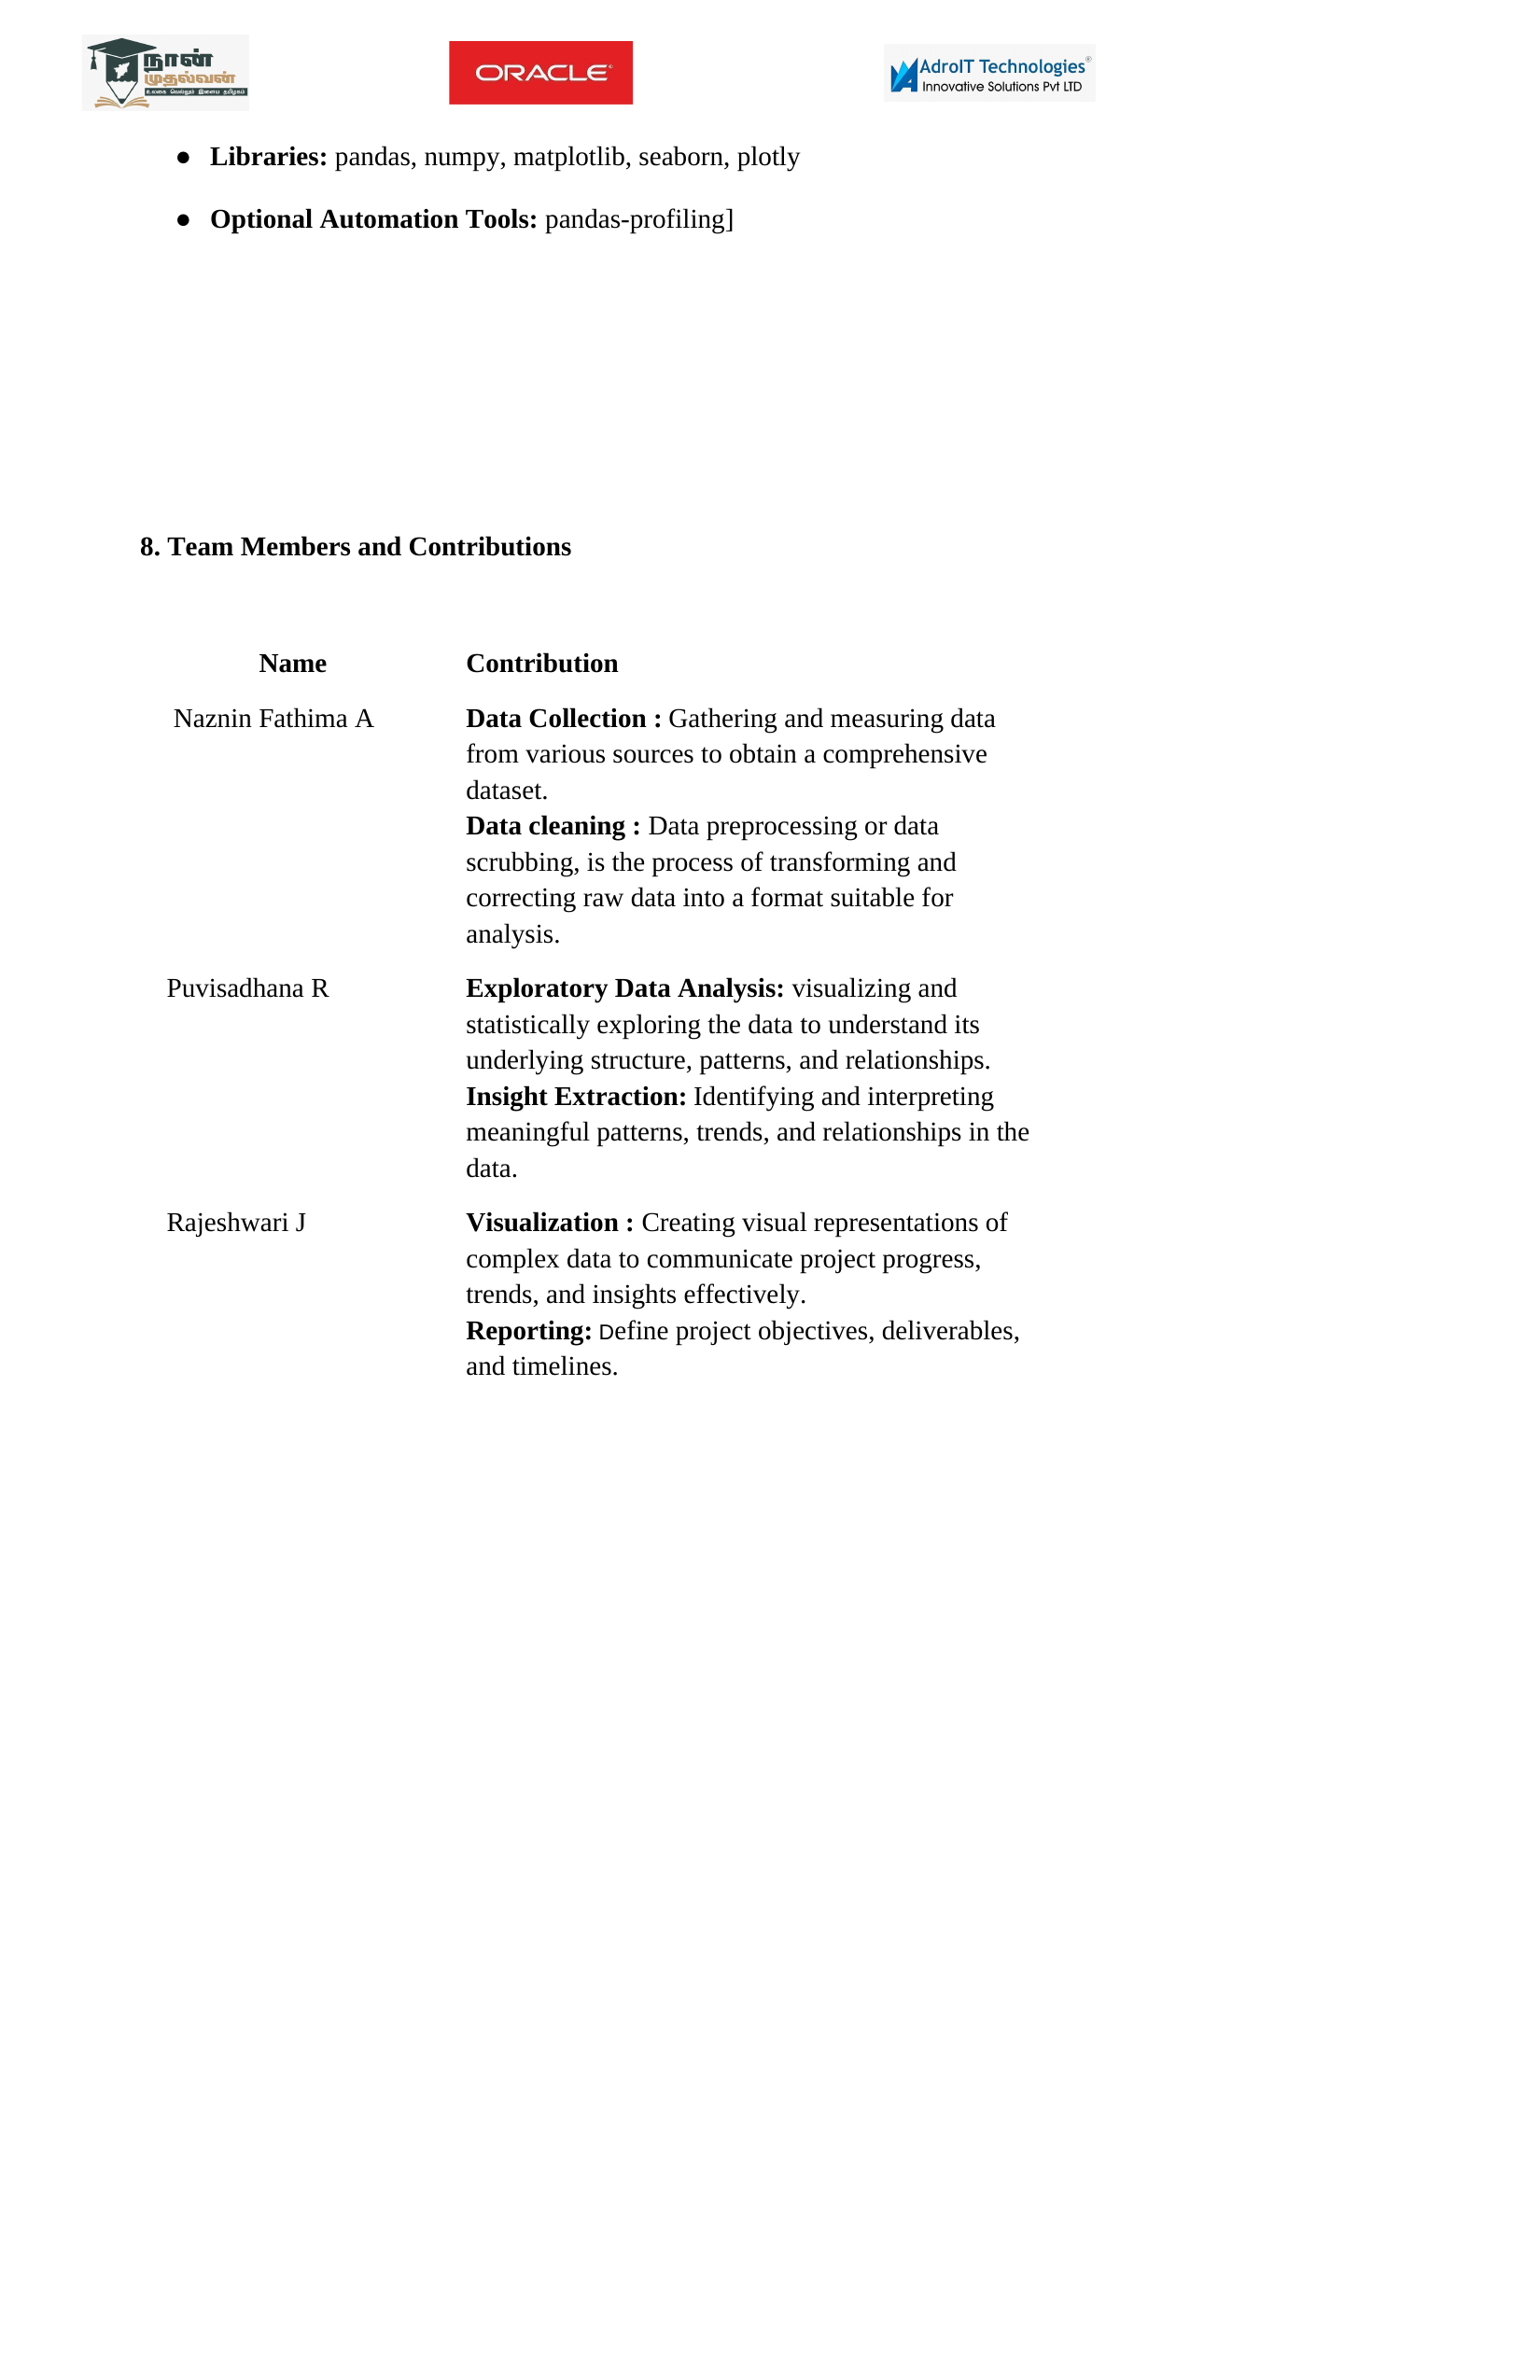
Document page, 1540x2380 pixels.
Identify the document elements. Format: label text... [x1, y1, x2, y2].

table_cell Puvisadhana R [130, 962, 456, 1197]
table_cell Naznin Fathima A [130, 692, 456, 962]
table_header Name [130, 637, 456, 692]
table_cell Visualization : Creating visual representations of complex data to communicate project progress, trends, and insights effectively. Reporting: Define project objectives, deliverables, and timelines. [456, 1197, 1041, 1394]
table_cell Exploratory Data Analysis: visualizing and statistically exploring the data to understand its underlying structure, patterns, and relationships. Insight Extraction: Identifying and interpreting meaningful patterns, trends, and relationships in the data. [456, 962, 1041, 1197]
table_header Contribution [456, 637, 1041, 692]
list Libraries: pandas, numpy, matplotlib, seaborn, plotly [175, 140, 1400, 200]
picture [449, 41, 634, 105]
picture [883, 44, 1097, 102]
picture [81, 35, 250, 111]
list Optional Automation Tools: pandas-profiling] [175, 203, 1400, 262]
table_cell Rajeshwari J [130, 1197, 456, 1394]
subtitle 8. Team Members and Contributions [140, 530, 1400, 562]
table_cell Data Collection : Gathering and measuring data from various sources to obtain a comprehensive dataset. Data cleaning : Data preprocessing or data scrubbing, is the process of transforming and correcting raw data into a format suitable for analysis. [456, 692, 1041, 962]
